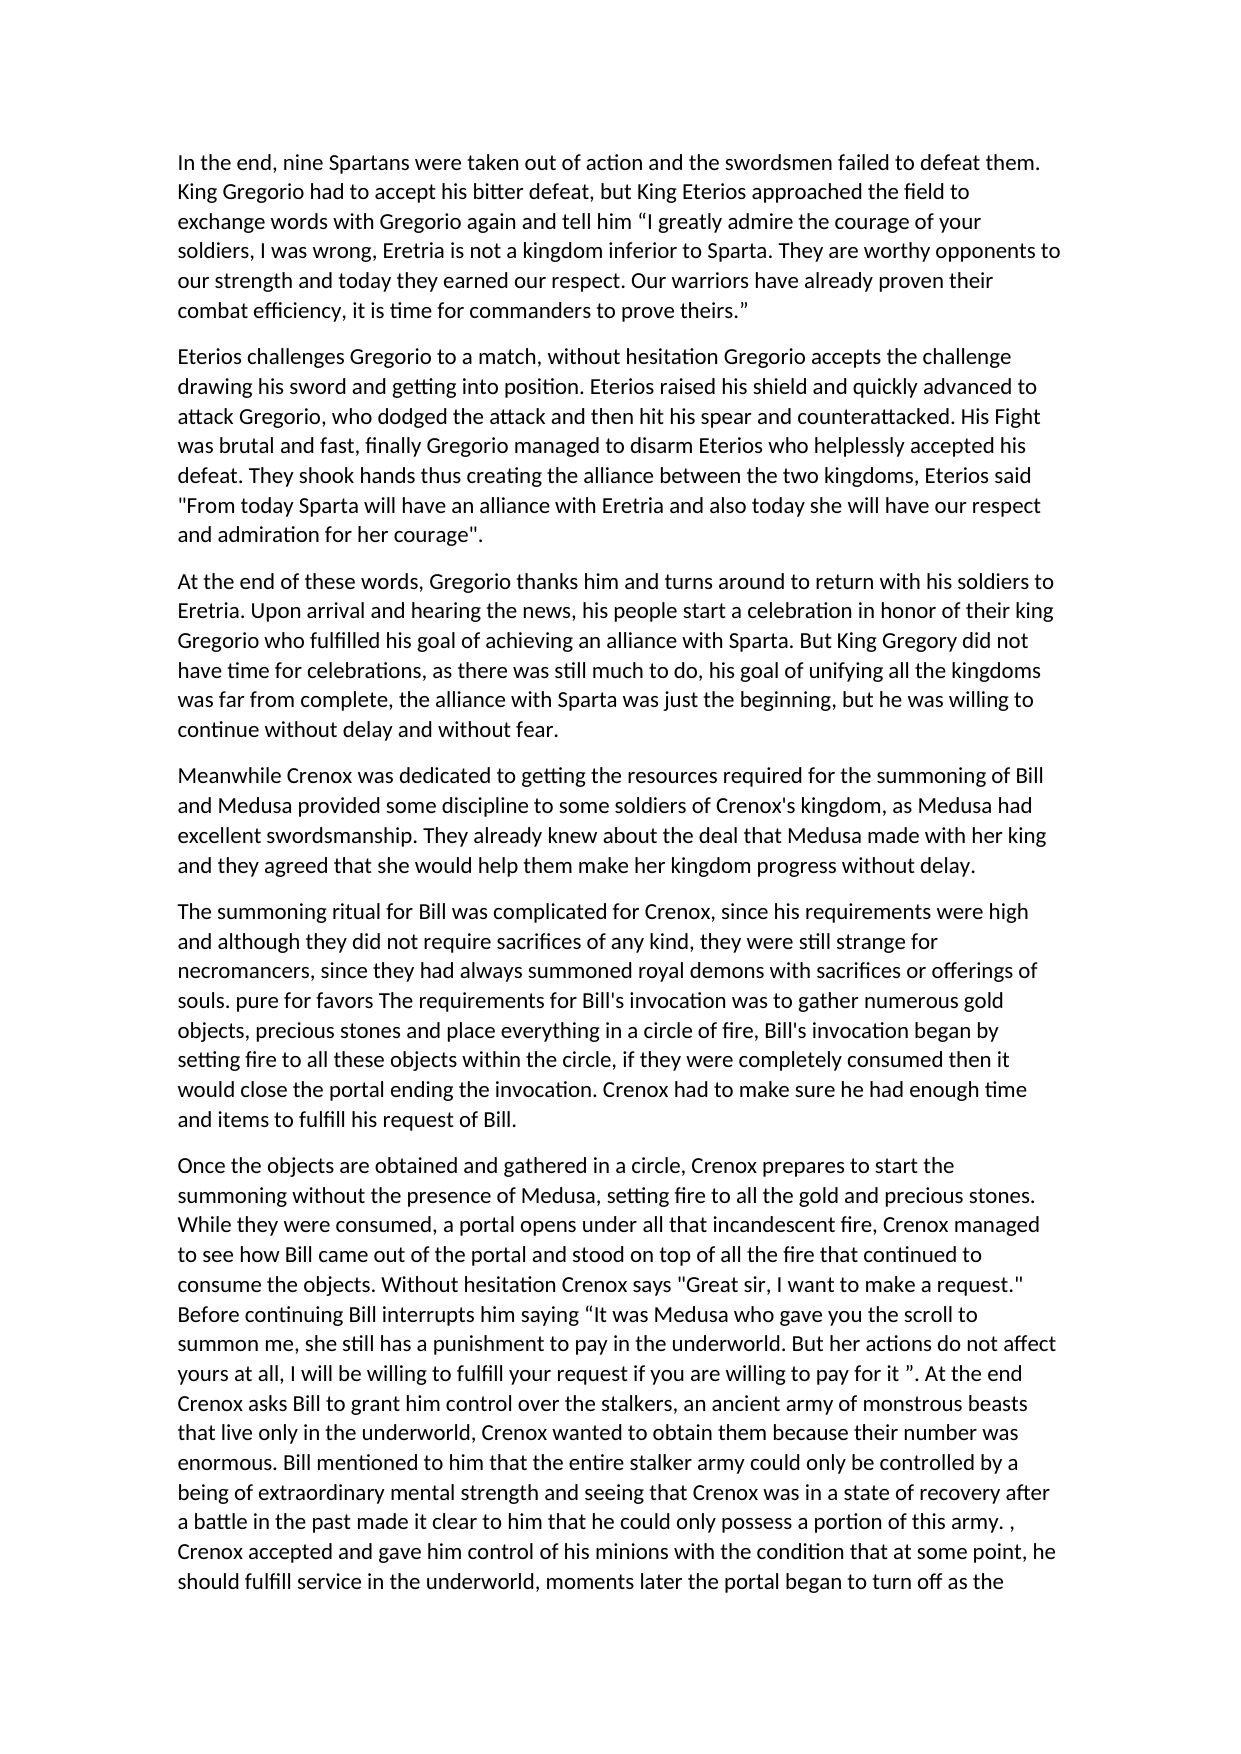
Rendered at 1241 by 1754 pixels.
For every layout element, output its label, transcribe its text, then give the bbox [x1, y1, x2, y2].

text Eterios challenges Gregorio to a match, without hesitation Gregorio accepts the challenge drawing his sword and getting into position. Eterios raised his shield and quickly advanced to attack Gregorio, who dodged the attack and then hit his spear and counterattacked. His Fight was brutal and fast, finally Gregorio managed to disarm Eterios who helplessly accepted his defeat. They shook hands thus creating the alliance between the two kingdoms, Eterios said "From today Sparta will have an alliance with Eretria and also today she will have our respect and admiration for her courage". [177, 342, 1063, 548]
text At the end of these words, Gregorio thanks him and turns around to return with his soldiers to Eretria. Upon arrival and hearing the news, his people start a celebration in honor of their king Gregorio who fulfilled his goal of achieving an alliance with Sparta. But King Gregory did not have time for celebrations, as there was still much to do, his goal of unifying all the kingdoms was far from complete, the alliance with Sparta was just the beginning, but he was willing to continue without delay and without fear. [177, 567, 1063, 743]
text Meanwhile Crenox was dedicated to getting the resources required for the summoning of Bill and Medusa provided some discipline to some soldiers of Crenox's kingdom, as Medusa had excellent swordsmanship. They already knew about the deal that Medusa made with her king and they agreed that she would help them make her kingdom progress without delay. [177, 762, 1063, 879]
text In the end, nine Spartans were taken out of action and the swordsmen failed to defeat them. King Gregorio had to accept his bitter defeat, but King Eterios approached the field to exchange words with Gregorio again and tell him “I greatly admire the courage of your soldiers, I was wrong, Eretria is not a kingdom inferior to Sparta. They are worthy opponents to our strength and today they earned our respect. Our warriors have already proven their combat efficiency, it is time for commanders to prove theirs.” [177, 148, 1063, 324]
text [177, 1151, 1063, 1595]
text The summoning ritual for Bill was complicated for Crenox, since his requirements were high and although they did not require sacrifices of any kind, they were still strange for necromancers, since they had always summoned royal demons with sacrifices or offerings of souls. pure for favors The requirements for Bill's invocation was to gather numerous gold objects, precious stones and place everything in a circle of fire, Bill's invocation began by setting fire to all these objects within the circle, if they were completely consumed then it would close the portal ending the invocation. Crenox had to make sure he had enough time and items to fulfill his request of Bill. [177, 897, 1063, 1133]
